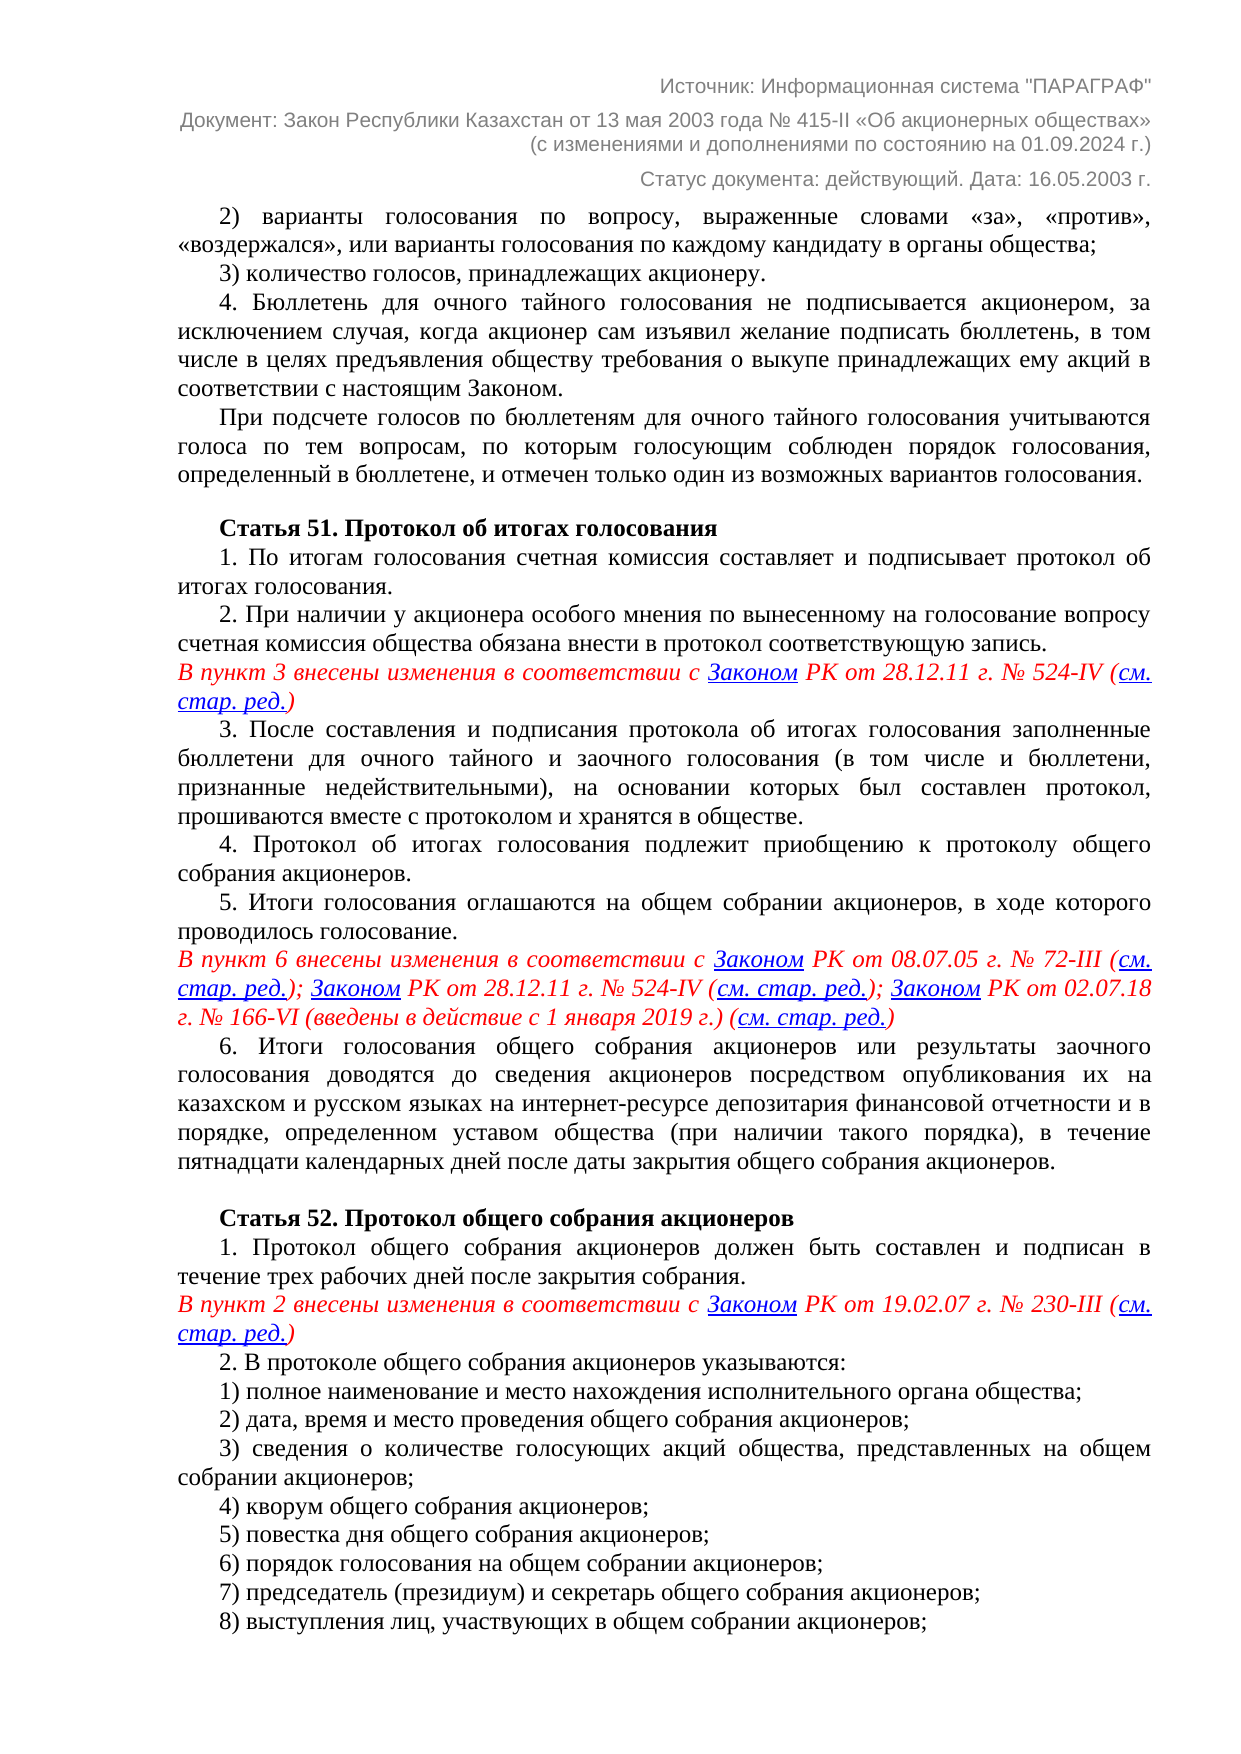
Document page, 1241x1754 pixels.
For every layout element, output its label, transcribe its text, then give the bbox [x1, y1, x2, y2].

text 5. Итоги голосования оглашаются на общем собрании акционеров, в ходе которого проводилось голосование. [177, 887, 1152, 944]
text 5) повестка дня общего собрания акционеров; [177, 1519, 1152, 1548]
text 3) сведения о количестве голосующих акций общества, представленных на общем собрании акционеров; [177, 1433, 1152, 1491]
text 2. При наличии у акционера особого мнения по вынесенному на голосование вопросу счетная комиссия общества обязана внести в протокол соответствующую запись. [177, 599, 1152, 657]
text 6) порядок голосования на общем собрании акционеров; [177, 1548, 1152, 1577]
text 2. В протоколе общего собрания акционеров указываются: [177, 1347, 1152, 1376]
text В пункт 2 внесены изменения в соответствии с Законом РК от 19.02.07 г. № 230-III (см. стар. ред.) [177, 1289, 1152, 1347]
text 1) полное наименование и место нахождения исполнительного органа общества; [177, 1376, 1152, 1404]
text 3. После составления и подписания протокола об итогах голосования заполненные бюллетени для очного тайного и заочного голосования (в том числе и бюллетени, признанные недействительными), на основании которых был составлен протокол, прошиваются вместе с протоколом и хранятся в обществе. [177, 714, 1152, 829]
text 1. По итогам голосования счетная комиссия составляет и подписывает протокол об итогах голосования. [177, 542, 1152, 599]
text 4) кворум общего собрания акционеров; [177, 1491, 1152, 1519]
text 3) количество голосов, принадлежащих акционеру. [177, 258, 1152, 287]
text 8) выступления лиц, участвующих в общем собрании акционеров; [177, 1606, 1152, 1634]
text 6. Итоги голосования общего собрания акционеров или результаты заочного голосования доводятся до сведения акционеров посредством опубликования их на казахском и русском языках на интернет-ресурсе депозитария финансовой отчетности и в порядке, определенном уставом общества (при наличии такого порядка), в течение пятнадцати календарных дней после даты закрытия общего собрания акционеров. [177, 1031, 1152, 1174]
text Статья 52. Протокол общего собрания акционеров [177, 1203, 1152, 1232]
text 1. Протокол общего собрания акционеров должен быть составлен и подписан в течение трех рабочих дней после закрытия собрания. [177, 1232, 1152, 1289]
text 2) варианты голосования по вопросу, выраженные словами «за», «против», «воздержался», или варианты голосования по каждому кандидату в органы общества; [177, 201, 1152, 258]
text В пункт 6 внесены изменения в соответствии с Законом РК от 08.07.05 г. № 72-III (см. стар. ред.); Законом РК от 28.12.11 г. № 524-IV (см. стар. ред.); Законом РК от 02.07.18 г. № 166-VI (введены в действие с 1 января 2019 г.) (см. стар. ред.) [177, 944, 1152, 1031]
text В пункт 3 внесены изменения в соответствии с Законом РК от 28.12.11 г. № 524-IV (см. стар. ред.) [177, 657, 1152, 714]
text 2) дата, время и место проведения общего собрания акционеров; [177, 1404, 1152, 1433]
text 4. Бюллетень для очного тайного голосования не подписывается акционером, за исключением случая, когда акционер сам изъявил желание подписать бюллетень, в том числе в целях предъявления обществу требования о выкупе принадлежащих ему акций в соответствии с настоящим Законом. [177, 287, 1152, 402]
text 7) председатель (президиум) и секретарь общего собрания акционеров; [177, 1577, 1152, 1606]
text 4. Протокол об итогах голосования подлежит приобщению к протоколу общего собрания акционеров. [177, 829, 1152, 887]
text При подсчете голосов по бюллетеням для очного тайного голосования учитываются голоса по тем вопросам, по которым голосующим соблюден порядок голосования, определенный в бюллетене, и отмечен только один из возможных вариантов голосования. [177, 402, 1152, 488]
text Статья 51. Протокол об итогах голосования [177, 513, 1152, 542]
